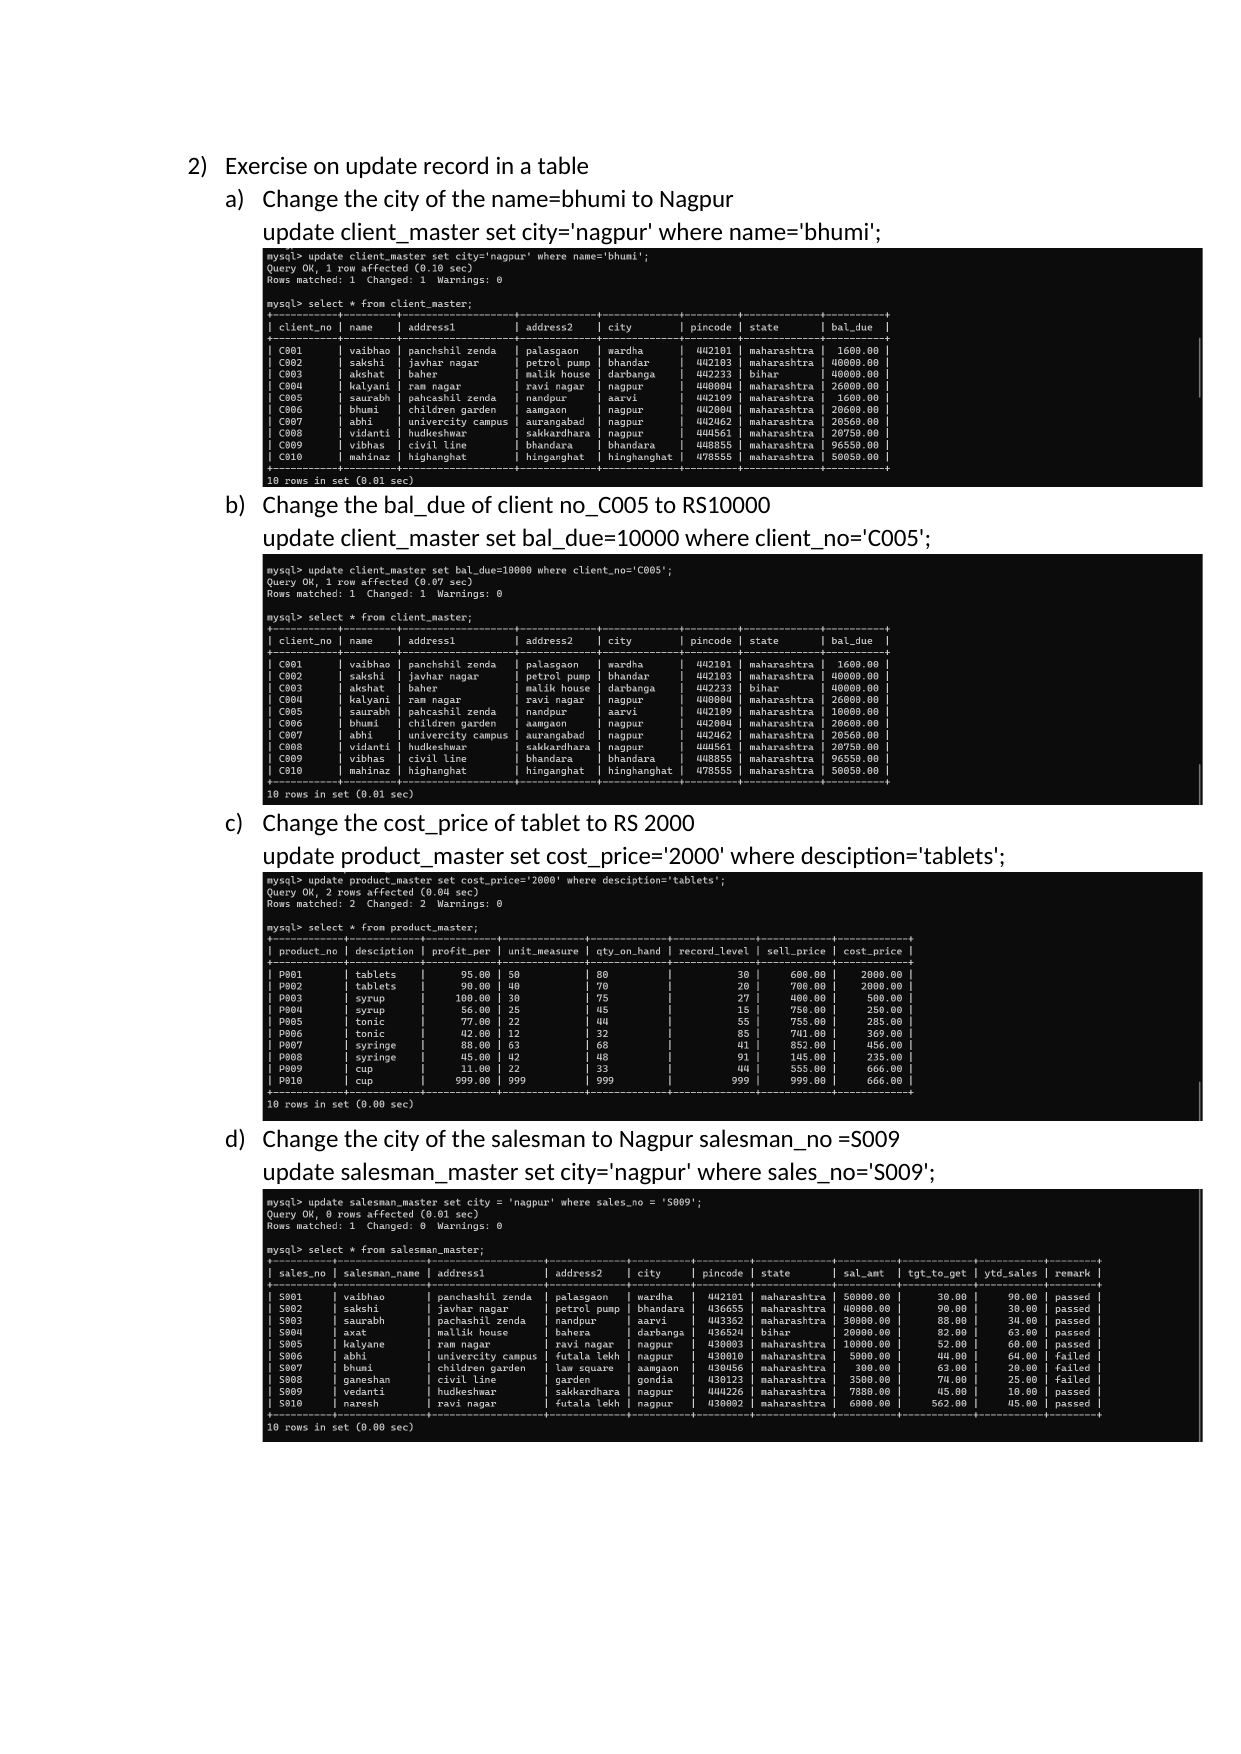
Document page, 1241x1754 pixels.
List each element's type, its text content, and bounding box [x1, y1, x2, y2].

list Change the bal_due of client no_C005 to RS10000 [225, 489, 1090, 519]
list update product_master set cost_price='2000' where desciption='tablets'; [262, 840, 1090, 872]
list Change the city of the salesman to Nagpur salesman_no =S009 [225, 1123, 1090, 1154]
list Change the cost_price of tablet to RS 2000 [225, 807, 1090, 838]
picture [262, 1189, 1203, 1442]
picture [262, 872, 1203, 1121]
list Change the city of the name=bhumi to Nagpur [225, 183, 1090, 213]
list update client_master set city='nagpur' where name='bhumi'; [262, 216, 1090, 246]
picture [262, 248, 1203, 487]
list update salesman_master set city='nagpur' where sales_no='S009'; [262, 1156, 1090, 1187]
list Exercise on update record in a table [187, 150, 1090, 181]
list update client_master set bal_due=10000 where client_no='C005'; [262, 522, 1090, 552]
picture [262, 554, 1203, 805]
